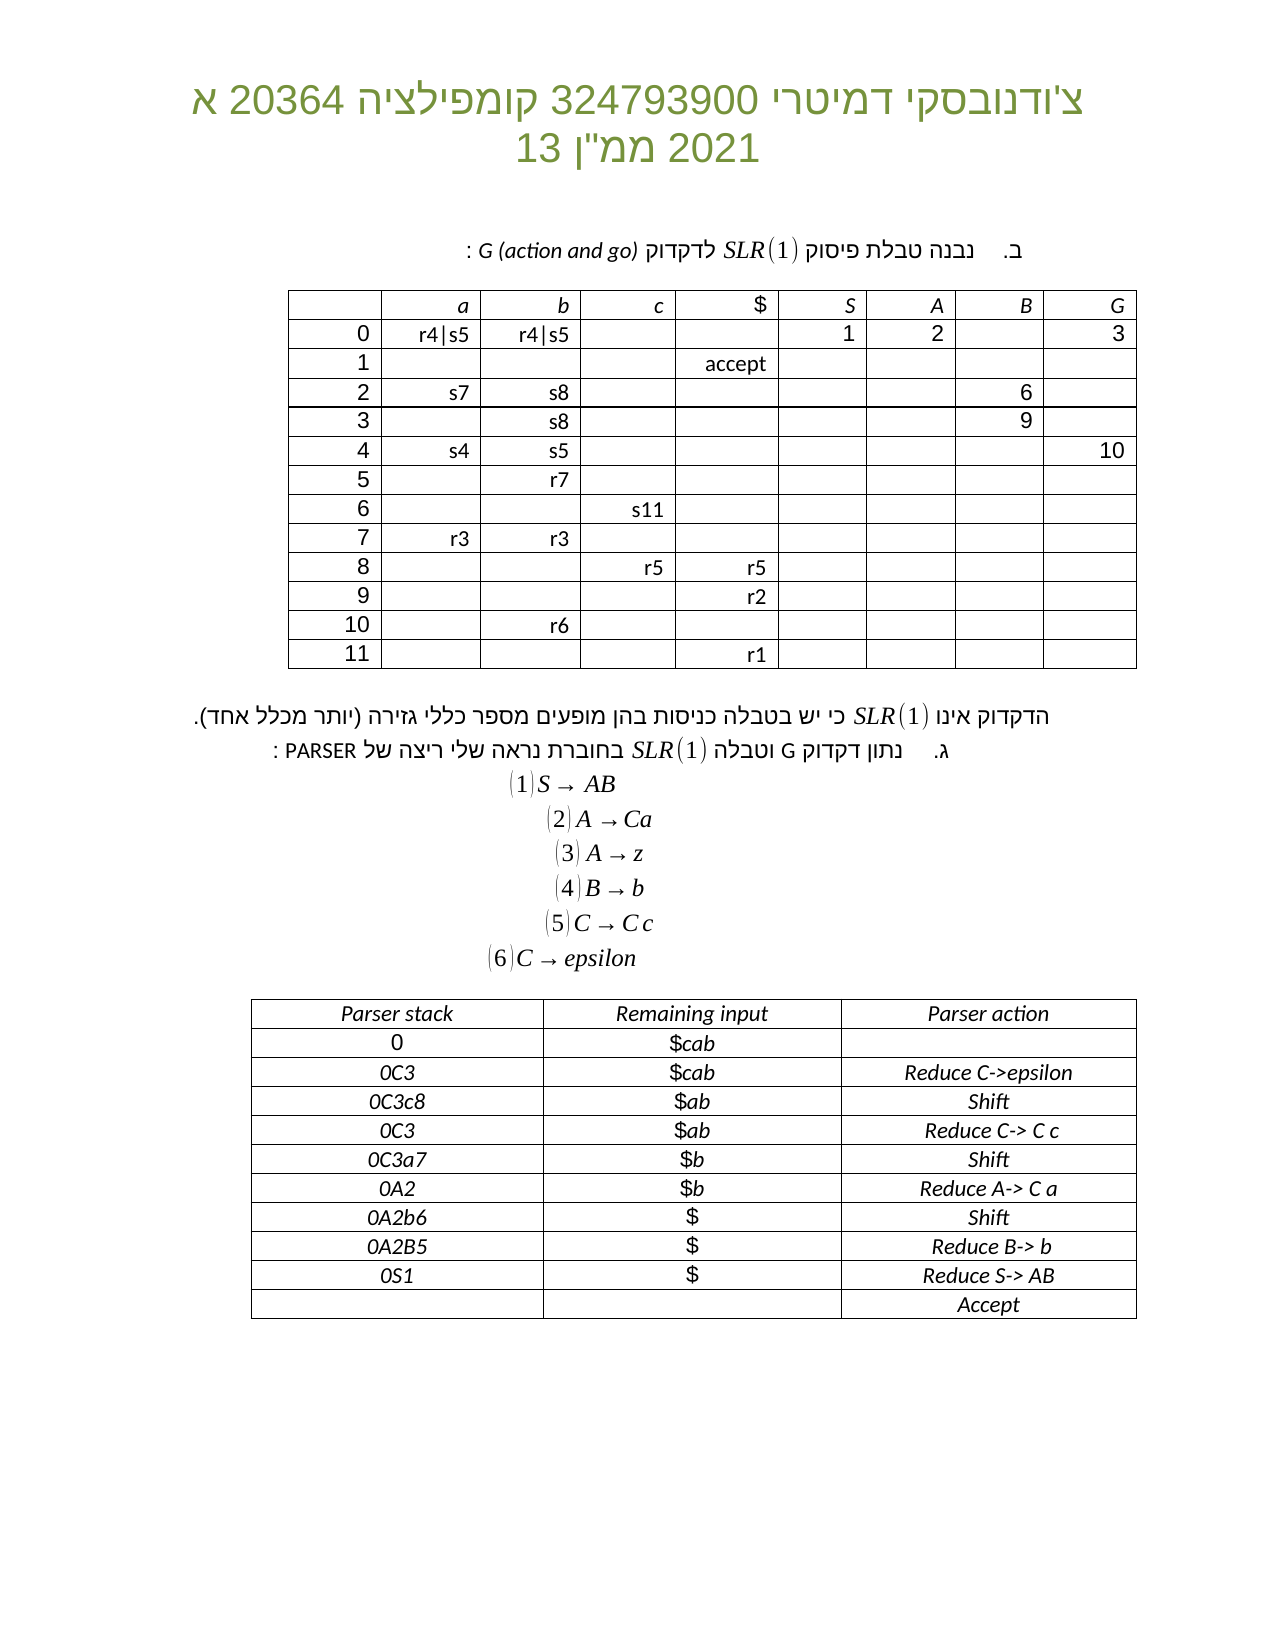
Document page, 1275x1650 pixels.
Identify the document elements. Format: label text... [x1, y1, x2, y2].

table_cell [581, 611, 675, 639]
table_cell b$ [544, 1145, 841, 1173]
table_cell [956, 466, 1043, 494]
table_cell [867, 466, 955, 494]
table_cell 2 [867, 320, 955, 348]
table_cell [842, 1029, 1136, 1057]
table_cell 9 [956, 408, 1043, 436]
table_cell [481, 553, 580, 581]
table_cell [867, 408, 955, 436]
table_cell 5 [289, 466, 381, 494]
table_cell [956, 640, 1043, 668]
table_cell [382, 466, 480, 494]
table_cell [956, 582, 1043, 610]
table_cell s7 [382, 379, 480, 406]
table_cell [1044, 349, 1136, 377]
table_cell 1 [779, 320, 866, 348]
list נבנה טבלת פיסוק לדקדוק G (action and go) : [150, 235, 1012, 265]
table_header G [1044, 291, 1136, 319]
table_cell [382, 495, 480, 523]
table_cell [581, 379, 675, 406]
table_header Remaining input [544, 1000, 841, 1028]
table_cell [779, 524, 866, 552]
table_header c [581, 291, 675, 319]
table_cell 2 [289, 379, 381, 406]
table_cell 4 [289, 437, 381, 464]
table_cell [252, 1290, 543, 1318]
table_cell [581, 349, 675, 377]
table_cell [581, 408, 675, 436]
table_cell [956, 524, 1043, 552]
table_cell 9 [289, 582, 381, 610]
table_cell 0 [289, 320, 381, 348]
table_cell 3 [289, 408, 381, 436]
table_cell [779, 437, 866, 464]
table_cell 11 [289, 640, 381, 668]
table_cell 6 [956, 379, 1043, 406]
table_cell [481, 582, 580, 610]
table_cell [867, 582, 955, 610]
table_cell 0S1 [252, 1261, 543, 1289]
table_cell [956, 611, 1043, 639]
table_cell ab$ [544, 1087, 841, 1115]
table_cell [956, 320, 1043, 348]
table_cell [676, 495, 778, 523]
table_cell [779, 611, 866, 639]
table_cell [544, 1290, 841, 1318]
table_cell 0C3a7 [252, 1145, 543, 1173]
table_cell [382, 640, 480, 668]
table_cell Accept [842, 1290, 1136, 1318]
table_cell [867, 553, 955, 581]
table_header a [382, 291, 480, 319]
table_cell r6 [481, 611, 580, 639]
table_cell [676, 466, 778, 494]
table_cell $ [544, 1203, 841, 1231]
table_header S [779, 291, 866, 319]
table_cell [1044, 466, 1136, 494]
table_cell cab$ [544, 1058, 841, 1086]
table_cell [956, 553, 1043, 581]
table_cell 10 [1044, 437, 1136, 464]
table_cell [581, 320, 675, 348]
table_cell [1044, 611, 1136, 639]
table_cell [867, 495, 955, 523]
table_header [289, 291, 381, 319]
table_cell 6 [289, 495, 381, 523]
table_header B [956, 291, 1043, 319]
table_cell 8 [289, 553, 381, 581]
table_cell [676, 320, 778, 348]
table_cell [676, 379, 778, 406]
table_cell Shift [842, 1087, 1136, 1115]
table_cell Reduce B-> b [842, 1232, 1136, 1260]
table_cell Reduce S-> AB [842, 1261, 1136, 1289]
table_cell 0A2B5 [252, 1232, 543, 1260]
table_cell [779, 640, 866, 668]
table_cell r1 [676, 640, 778, 668]
table_cell $ [544, 1232, 841, 1260]
table_cell [676, 408, 778, 436]
table_cell r7 [481, 466, 580, 494]
table_cell 0C3 [252, 1116, 543, 1144]
table_cell [779, 379, 866, 406]
table_cell [779, 582, 866, 610]
table_cell [867, 437, 955, 464]
table_cell Reduce A-> C a [842, 1174, 1136, 1202]
table_cell r4|s5 [481, 320, 580, 348]
table_cell [867, 611, 955, 639]
table_cell [1044, 582, 1136, 610]
table_cell Reduce C->epsilon [842, 1058, 1136, 1086]
table_cell 0 [252, 1029, 543, 1057]
table_cell s8 [481, 408, 580, 436]
table_cell 0C3 [252, 1058, 543, 1086]
table_cell [779, 349, 866, 377]
list נתון דקדוק G וטבלה בחוברת נראה שלי ריצה של PARSER : [150, 735, 1012, 799]
table_cell [1044, 408, 1136, 436]
table_cell 10 [289, 611, 381, 639]
table_cell 0A2b6 [252, 1203, 543, 1231]
table_cell [1044, 379, 1136, 406]
table_cell s5 [481, 437, 580, 464]
table_cell [676, 524, 778, 552]
table_cell [867, 640, 955, 668]
table_cell r4|s5 [382, 320, 480, 348]
table_cell s8 [481, 379, 580, 406]
table_cell [581, 582, 675, 610]
table_cell [481, 640, 580, 668]
table_cell b$ [544, 1174, 841, 1202]
table_cell [956, 495, 1043, 523]
table_cell Shift [842, 1145, 1136, 1173]
table_cell [867, 349, 955, 377]
table_header Parser action [842, 1000, 1136, 1028]
table_cell Reduce C-> C c [842, 1116, 1136, 1144]
table_cell [676, 437, 778, 464]
table_cell 7 [289, 524, 381, 552]
table_cell [1044, 524, 1136, 552]
table_cell [1044, 495, 1136, 523]
table_cell [779, 553, 866, 581]
table_header b [481, 291, 580, 319]
table_cell [779, 495, 866, 523]
list הדקדוק אינו כי יש בטבלה כניסות בהן מופעים מספר כללי גזירה (יותר מכלל אחד). [150, 701, 1050, 731]
table_cell ab$ [544, 1116, 841, 1144]
table_cell [581, 524, 675, 552]
table_cell [867, 524, 955, 552]
table_cell [676, 611, 778, 639]
table_cell [867, 379, 955, 406]
table_cell [581, 466, 675, 494]
table_header A [867, 291, 955, 319]
table_cell [1044, 640, 1136, 668]
table_cell [481, 349, 580, 377]
table_cell [382, 408, 480, 436]
table_cell [779, 466, 866, 494]
table_cell 3 [1044, 320, 1136, 348]
table_cell r5 [676, 553, 778, 581]
table_cell s4 [382, 437, 480, 464]
table_cell [956, 437, 1043, 464]
table_cell [581, 437, 675, 464]
table_header $ [676, 291, 778, 319]
table_cell r2 [676, 582, 778, 610]
table_cell [779, 408, 866, 436]
table_cell 0C3c8 [252, 1087, 543, 1115]
table_cell [1044, 553, 1136, 581]
table_cell accept [676, 349, 778, 377]
table_cell 1 [289, 349, 381, 377]
table_cell $ [544, 1261, 841, 1289]
table_cell cab$ [544, 1029, 841, 1057]
table_cell [481, 495, 580, 523]
table_cell [581, 640, 675, 668]
table_cell [382, 349, 480, 377]
table_cell r5 [581, 553, 675, 581]
table_cell [382, 611, 480, 639]
table_header Parser stack [252, 1000, 543, 1028]
table_cell [382, 582, 480, 610]
table_cell Shift [842, 1203, 1136, 1231]
table_cell [956, 349, 1043, 377]
table_cell r3 [481, 524, 580, 552]
table_cell s11 [581, 495, 675, 523]
table_cell r3 [382, 524, 480, 552]
table_cell [382, 553, 480, 581]
table_cell 0A2 [252, 1174, 543, 1202]
